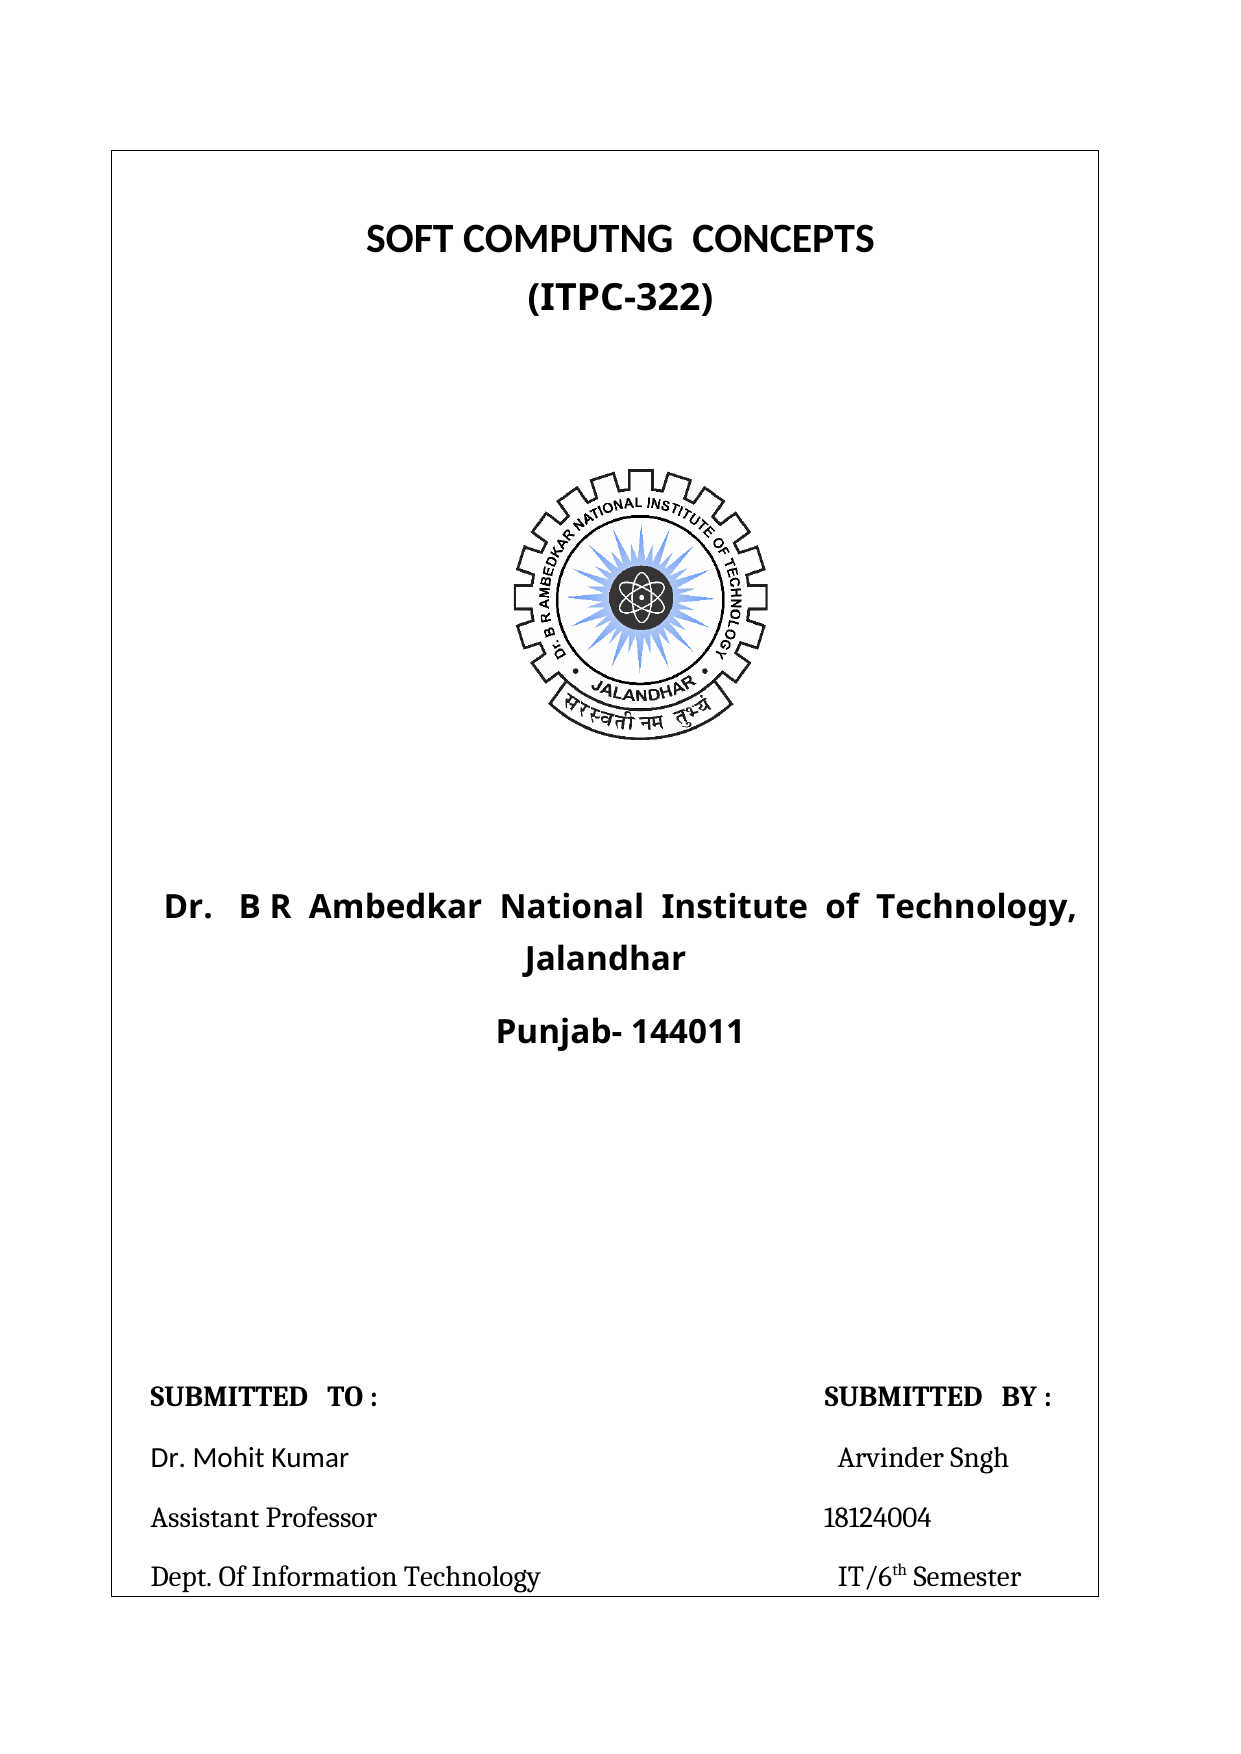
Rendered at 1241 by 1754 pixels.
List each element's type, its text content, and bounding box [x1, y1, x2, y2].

text Assistant Professor 18124004 [112, 1498, 1098, 1534]
text (ITPC-322) [112, 267, 1098, 321]
text Dr. B R Ambedkar National Institute of Technology, Jalandhar [112, 879, 1098, 980]
text SUBMITTED TO : SUBMITTED BY : [112, 1377, 1098, 1413]
text Dept. Of Information Technology IT/6th Semester [112, 1557, 1098, 1596]
text Dr. Mohit Kumar Arvinder Sngh [112, 1436, 1098, 1475]
text SOFT COMPUTNG CONCEPTS [112, 208, 1098, 262]
text Punjab- 144011 [112, 1005, 1098, 1053]
picture [513, 469, 768, 740]
